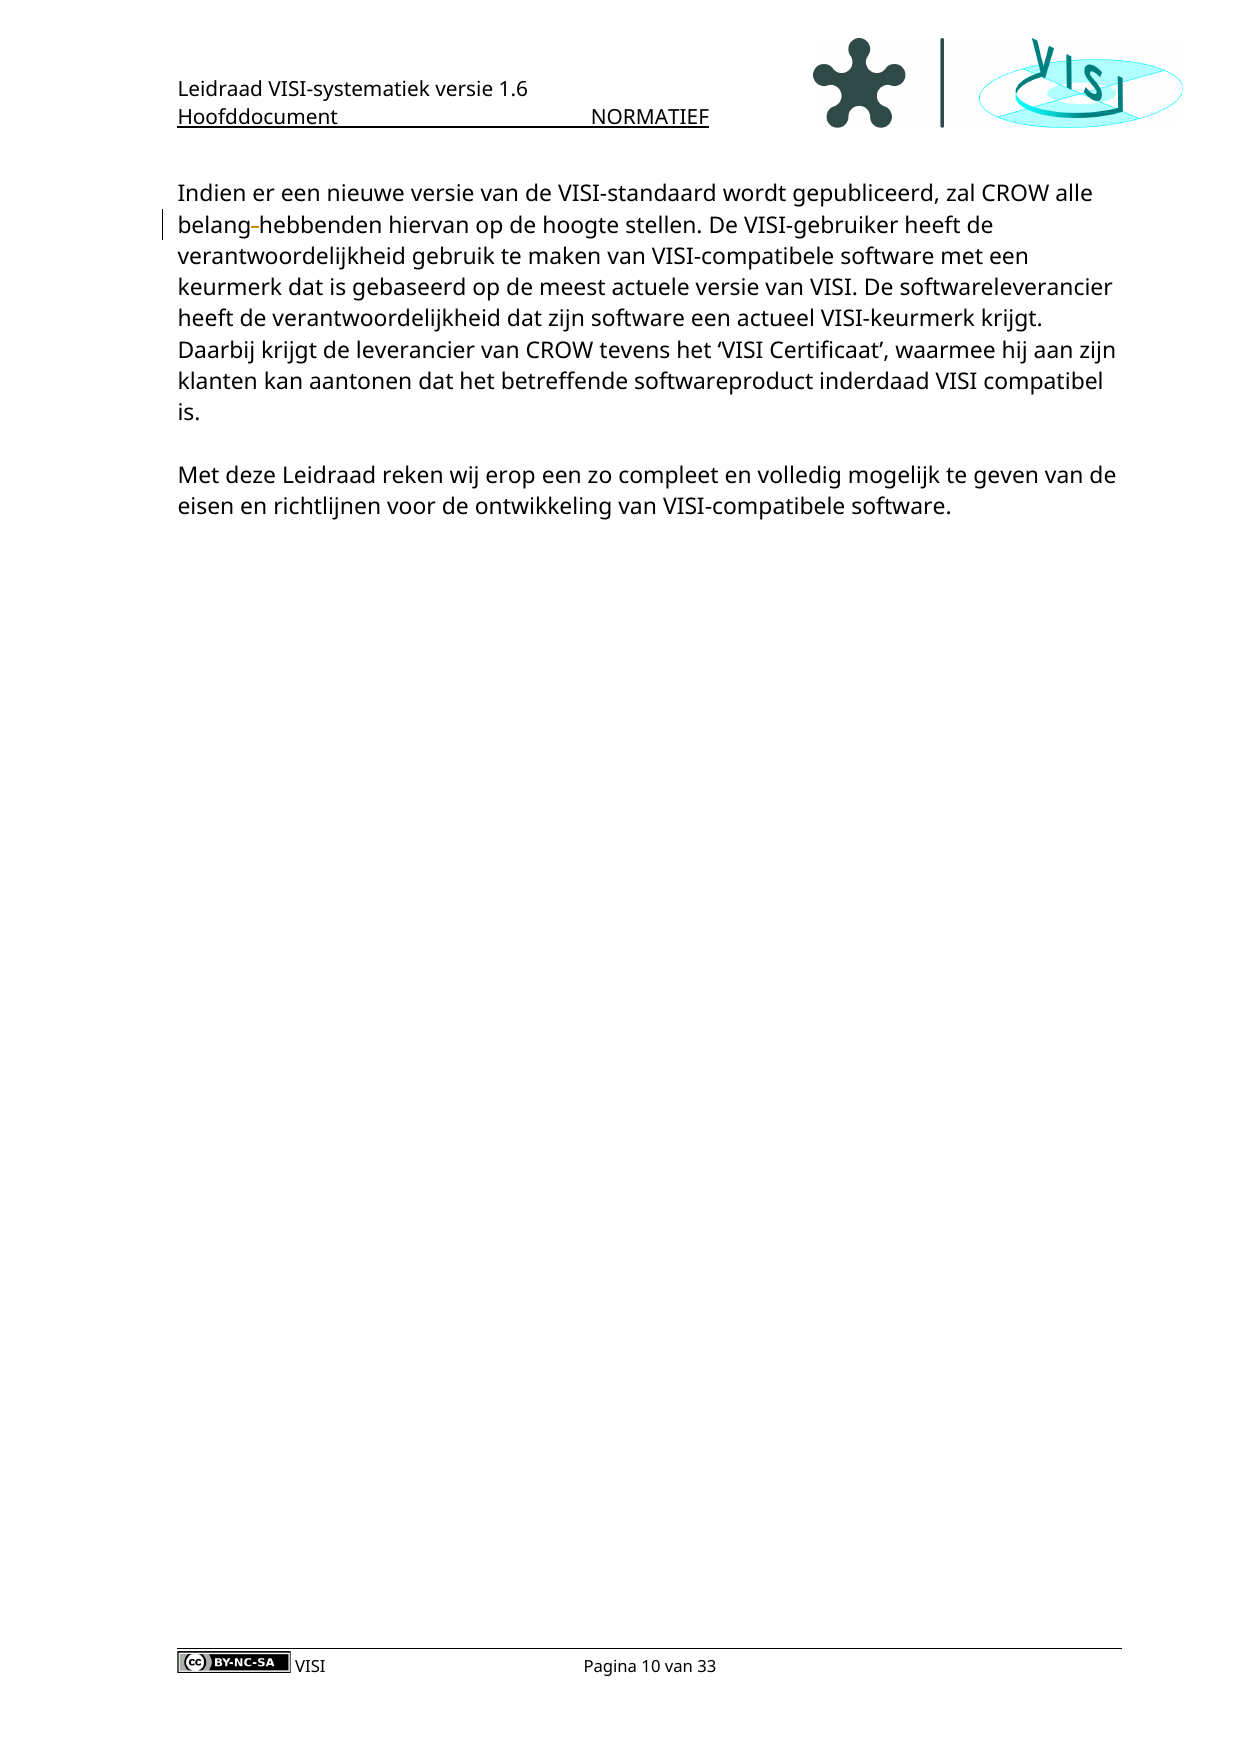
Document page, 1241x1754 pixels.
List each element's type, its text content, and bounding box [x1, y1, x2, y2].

text Met deze Leidraad reken wij erop een zo compleet en volledig mogelijk te geven van de eisen en richtlijnen voor de ontwikkeling van VISI-compatibele software. [177, 458, 1122, 521]
picture [813, 38, 1183, 128]
text Indien er een nieuwe versie van de VISI-standaard wordt gepubliceerd, zal CROW alle belanghebbenden hiervan op de hoogte stellen. De VISI-gebruiker heeft de verantwoordelijkheid gebruik te maken van VISI-compatibele software met een keurmerk dat is gebaseerd op de meest actuele versie van VISI. De softwareleverancier heeft de verantwoordelijkheid dat zijn software een actueel VISI-keurmerk krijgt. Daarbij krijgt de leverancier tevens het ‘VISI Certificaat’, waarmee hij aan zijn klanten kan aantonen dat het betreffende softwareproduct inderdaad VISI compatibel is. [177, 177, 1122, 427]
picture [177, 1651, 291, 1673]
